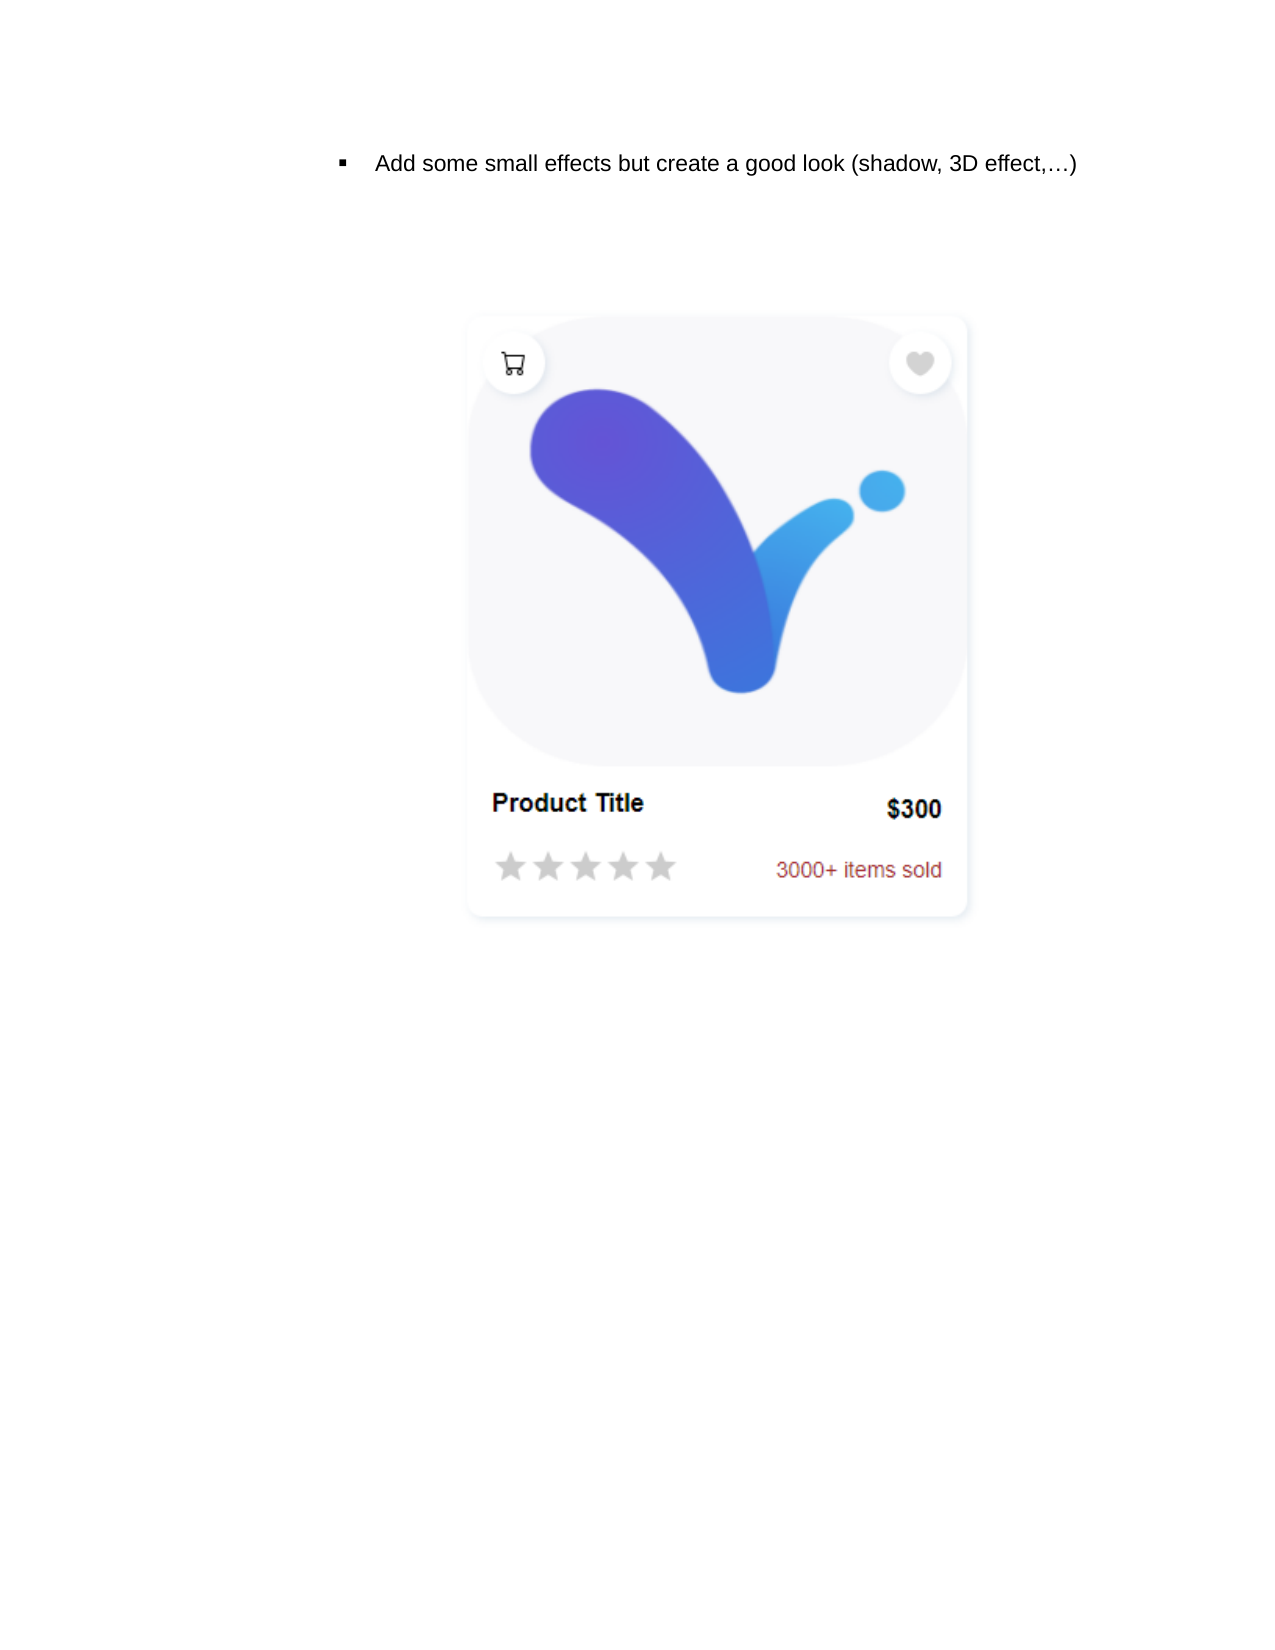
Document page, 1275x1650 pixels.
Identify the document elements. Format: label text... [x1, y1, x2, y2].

picture [375, 181, 1055, 1042]
